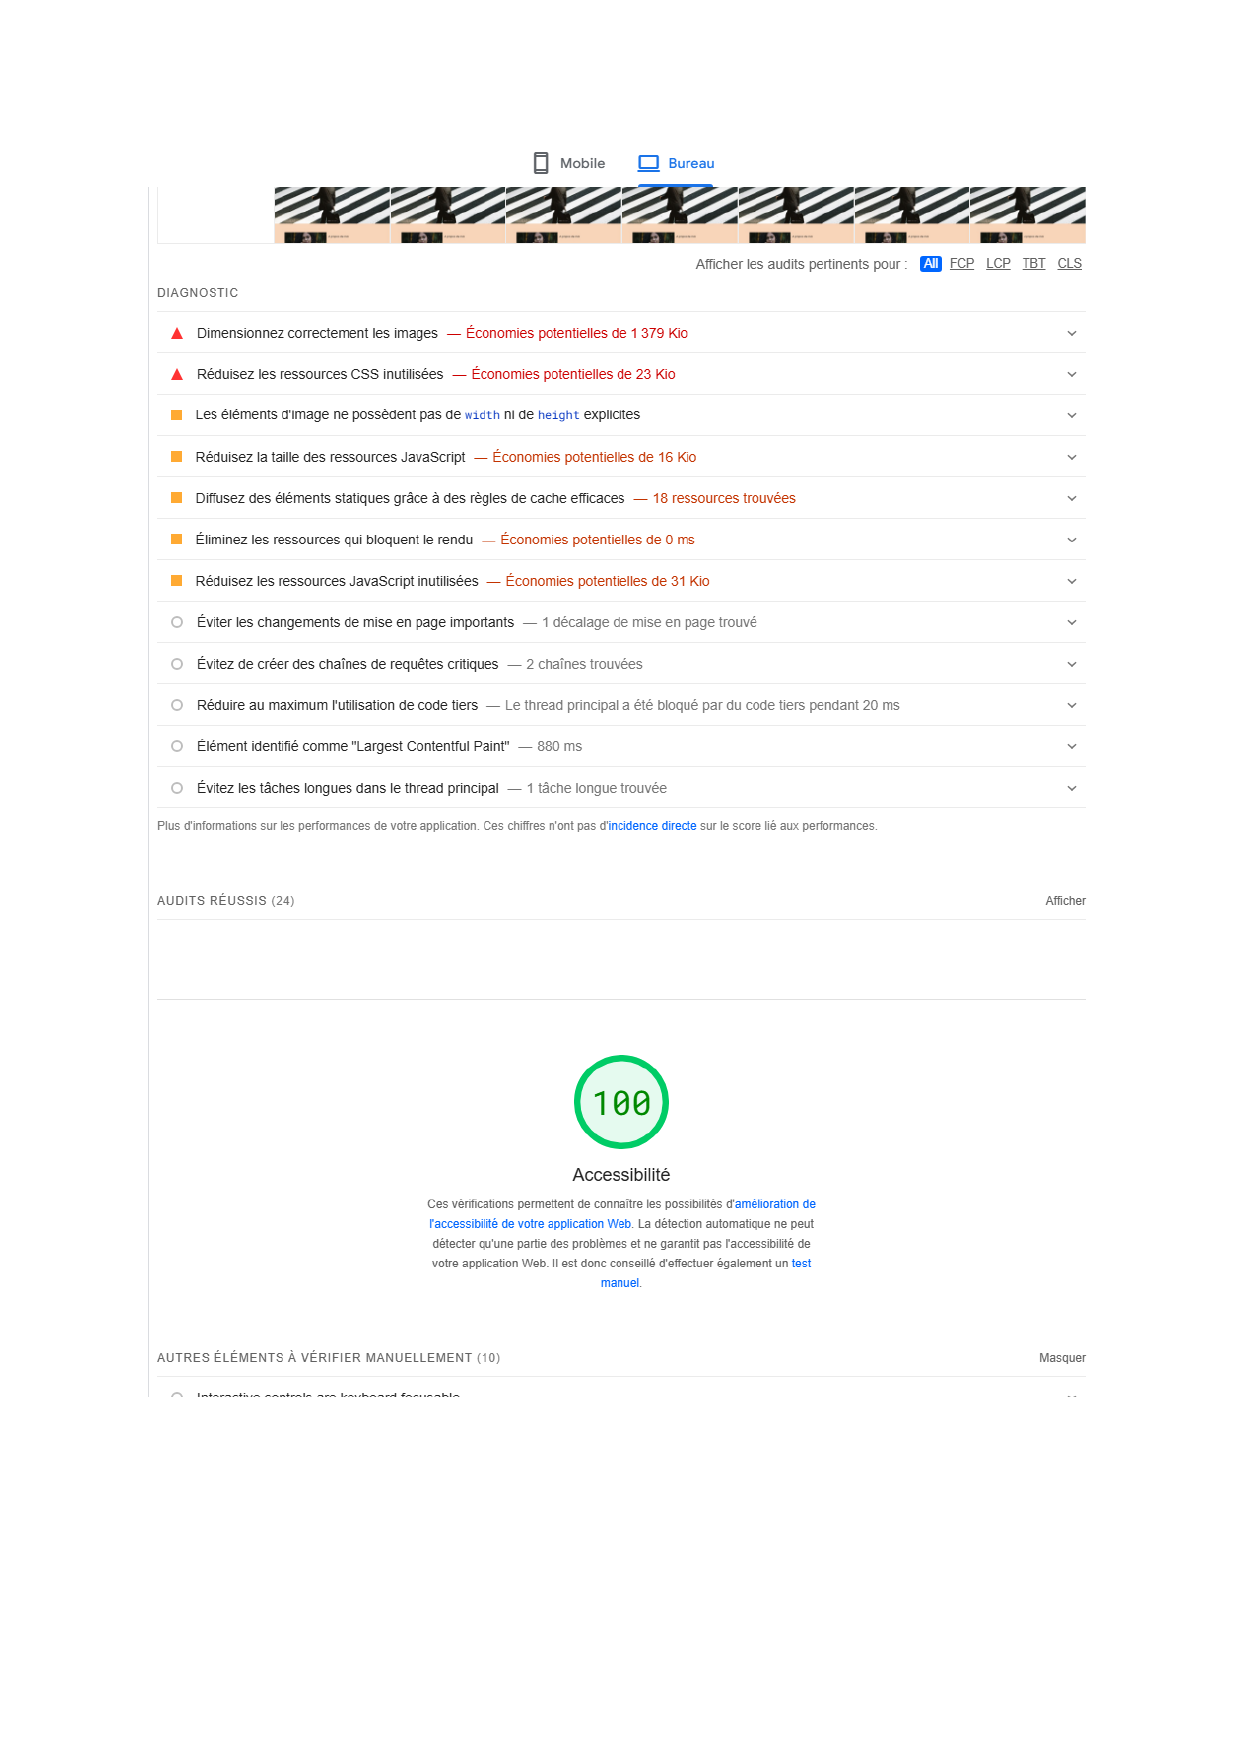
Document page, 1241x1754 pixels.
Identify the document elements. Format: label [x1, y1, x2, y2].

picture [147, 147, 1093, 1397]
